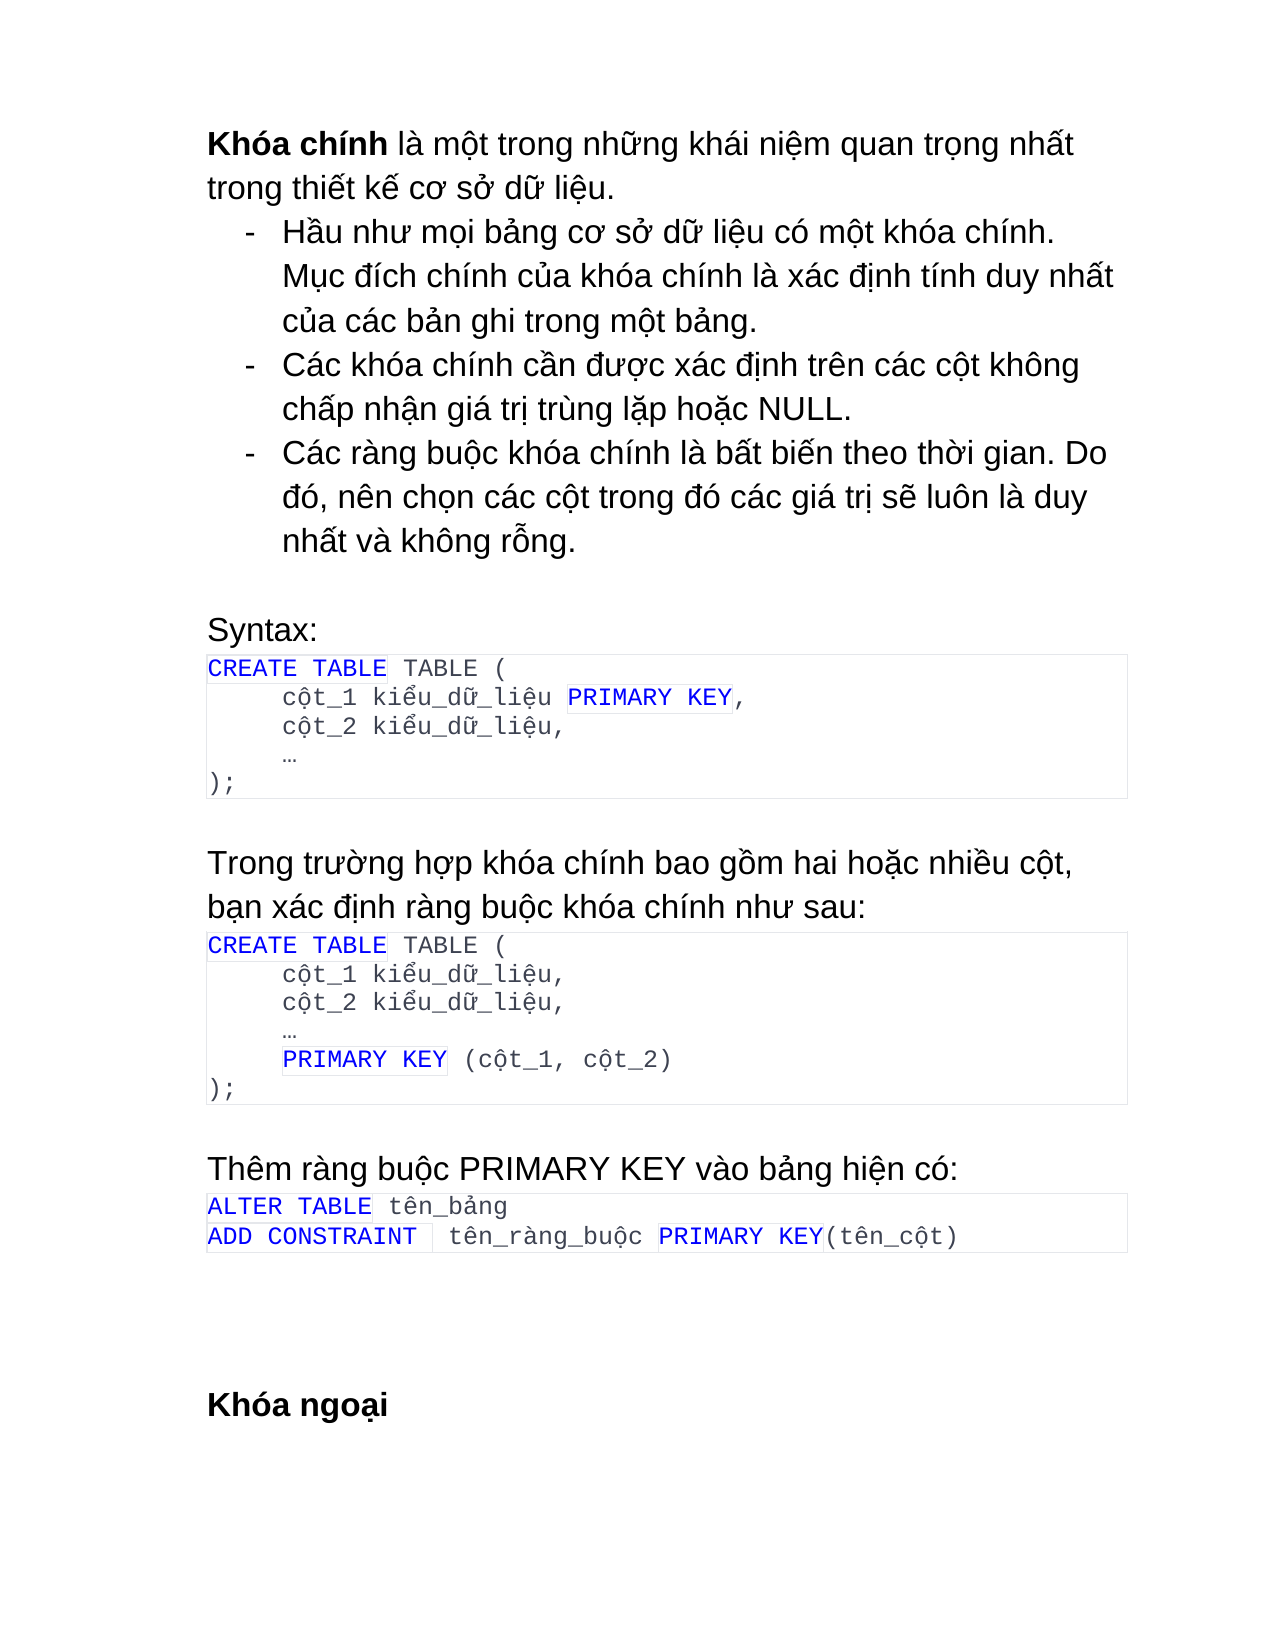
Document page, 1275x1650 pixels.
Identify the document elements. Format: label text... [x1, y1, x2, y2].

text ADD CONSTRAINT tên_ràng_buộc PRIMARY KEY(tên_cột) [208, 1224, 432, 1252]
text ALTER TABLE tên_bảng [373, 1194, 1127, 1222]
text Khóa ngoại [207, 1385, 1127, 1423]
text Khóa chính là một trong những khái niệm quan trọng nhất trong thiết kế cơ sở dữ liệu. [207, 124, 1127, 207]
text CREATE TABLE TABLE ( cột_1 kiểu_dữ_liệu, cột_2 kiểu_dữ_liệu, … PRIMARY KEY (cột_1, cột_2) ); [207, 933, 1127, 1104]
list Hầu như mọi bảng cơ sở dữ liệu có một khóa chính. Mục đích chính của khóa chính là xác định tính duy nhất của các bản ghi trong một bảng. [244, 212, 1127, 339]
text ALTER TABLE tên_bảng [208, 1194, 372, 1222]
text Syntax: [207, 610, 1127, 648]
list Các khóa chính cần được xác định trên các cột không chấp nhận giá trị trùng lặp hoặc NULL. [244, 345, 1127, 427]
text Thêm ràng buộc PRIMARY KEY vào bảng hiện có: [207, 1149, 1127, 1187]
text Trong trường hợp khóa chính bao gồm hai hoặc nhiều cột, bạn xác định ràng buộc khóa chính như sau: [207, 843, 1127, 926]
text ADD CONSTRAINT tên_ràng_buộc PRIMARY KEY(tên_cột) [433, 1222, 823, 1252]
list Các ràng buộc khóa chính là bất biến theo thời gian. Do đó, nên chọn các cột trong đó các giá trị sẽ luôn là duy nhất và không rỗng. [244, 433, 1127, 560]
text ADD CONSTRAINT tên_ràng_buộc PRIMARY KEY(tên_cột) [824, 1222, 1127, 1252]
text CREATE TABLE TABLE ( cột_1 kiểu_dữ_liệu PRIMARY KEY, cột_2 kiểu_dữ_liệu, … ); [207, 655, 1127, 798]
